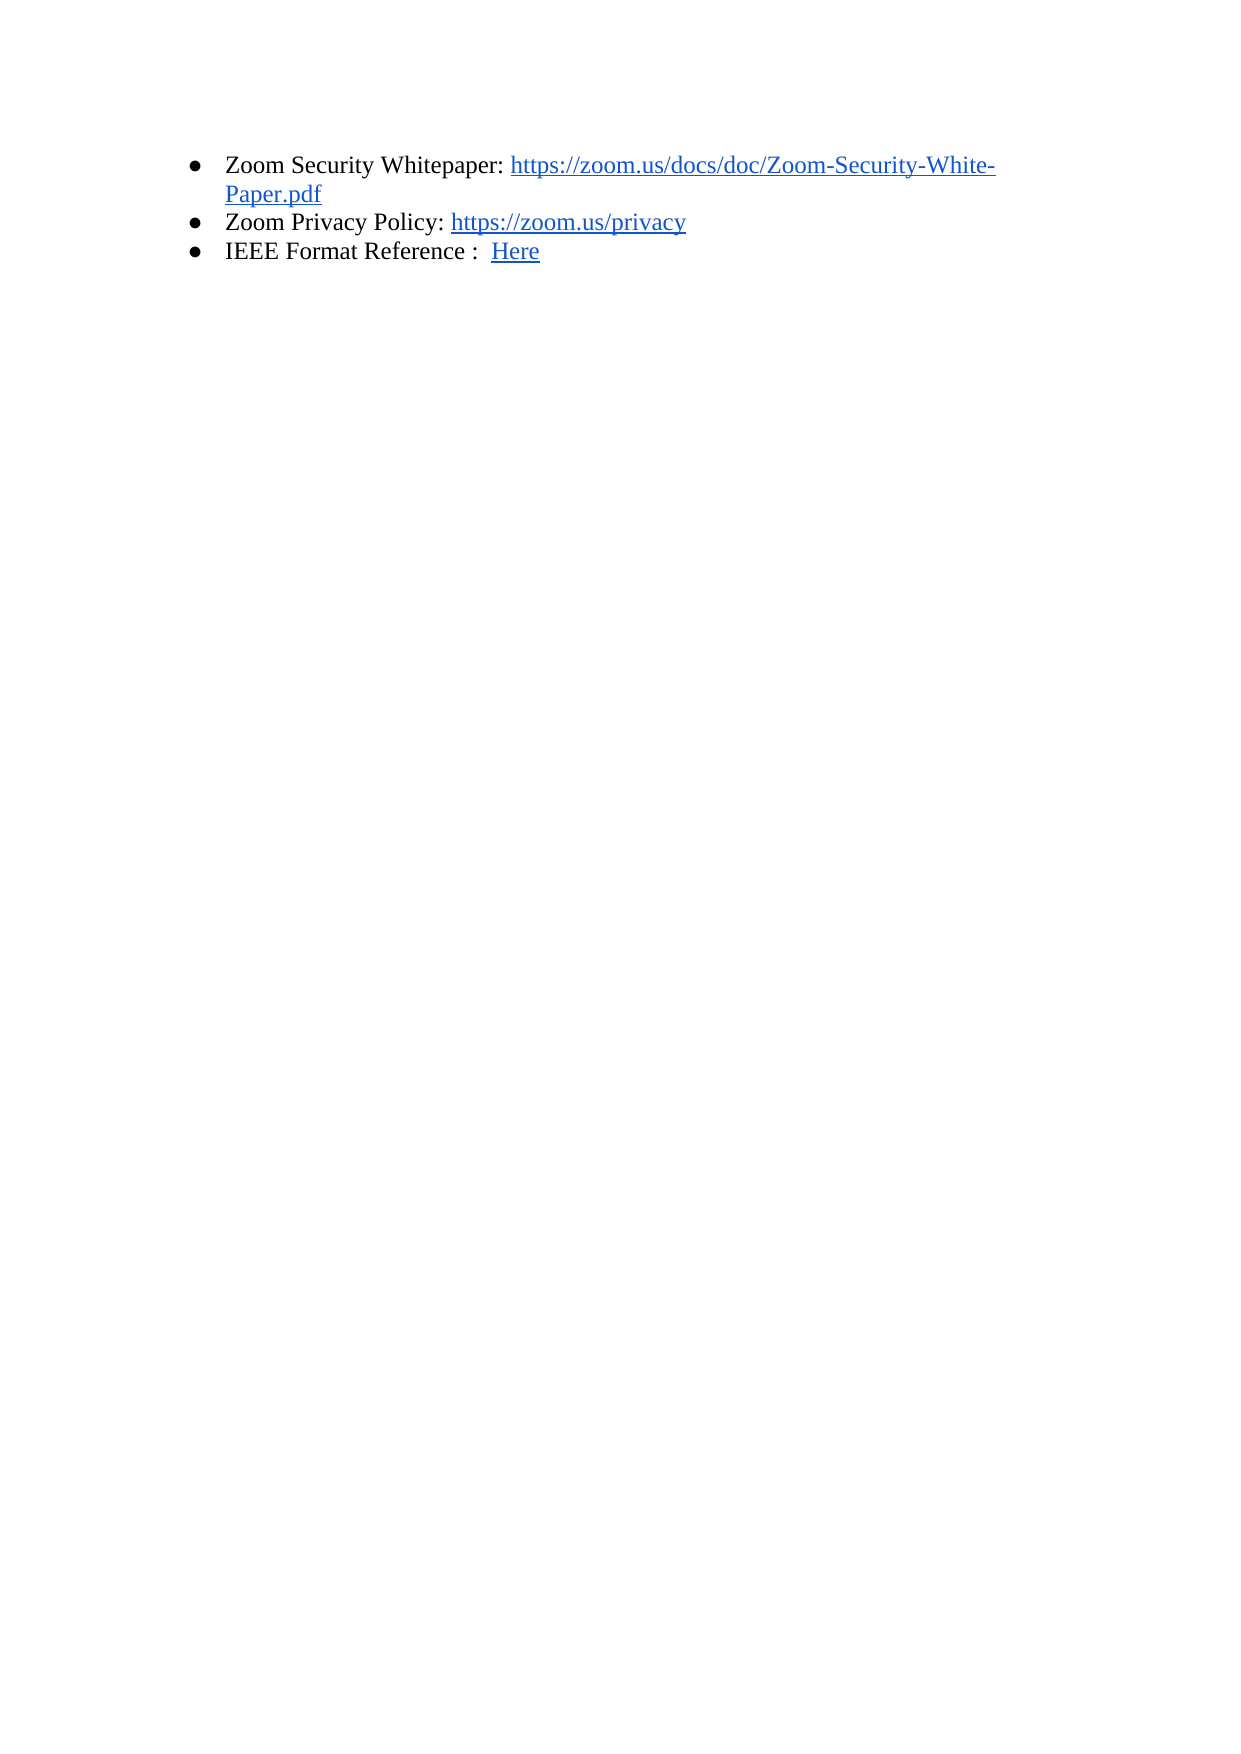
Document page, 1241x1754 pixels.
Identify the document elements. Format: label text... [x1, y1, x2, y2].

list IEEE Format Reference : Here [187, 236, 1090, 265]
list Zoom Privacy Policy: https://zoom.us/privacy [187, 207, 1090, 236]
list Zoom Security Whitepaper: https://zoom.us/docs/doc/Zoom-Security-White-Paper.pdf [187, 150, 1090, 207]
